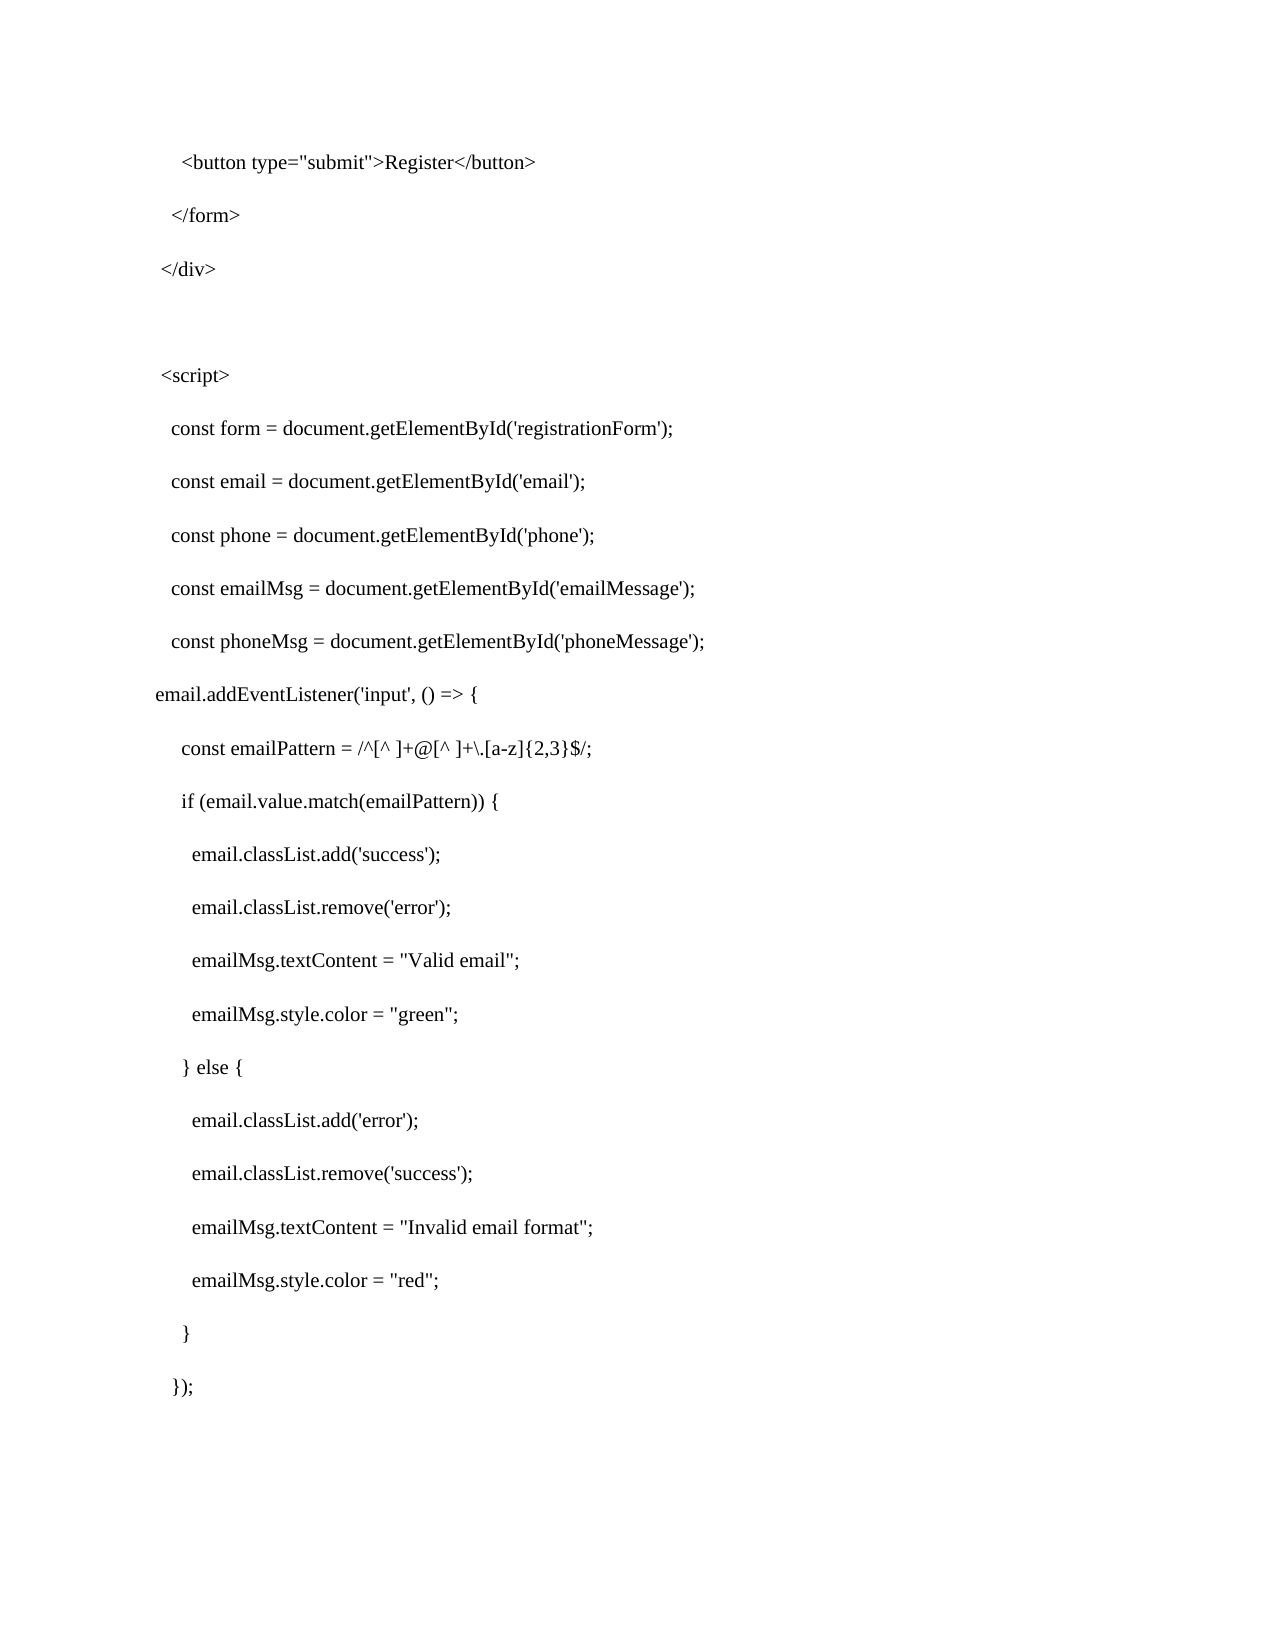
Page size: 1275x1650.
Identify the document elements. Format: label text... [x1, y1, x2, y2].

text <script> [150, 363, 1125, 387]
text emailMsg.textContent = "Invalid email format"; [150, 1214, 1125, 1239]
text email.classList.remove('success'); [150, 1161, 1125, 1185]
text </form> [150, 203, 1125, 227]
text } else { [150, 1055, 1125, 1079]
text const emailPattern = /^[^ ]+@[^ ]+\.[a-z]{2,3}$/; [150, 736, 1125, 759]
text <button type="submit">Register</button> [150, 150, 1125, 174]
text emailMsg.style.color = "red"; [150, 1268, 1125, 1292]
text email.classList.add('error'); [150, 1108, 1125, 1132]
text const phoneMsg = document.getElementById('phoneMessage'); [150, 629, 1125, 653]
text const phone = document.getElementById('phone'); [150, 523, 1125, 547]
text emailMsg.textContent = "Valid email"; [150, 948, 1125, 972]
text const email = document.getElementById('email'); [150, 469, 1125, 493]
text }); [150, 1374, 1125, 1398]
text </div> [150, 256, 1125, 281]
text email.classList.remove('error'); [150, 895, 1125, 919]
text email.addEventListener('input', () => { [150, 682, 1125, 706]
text if (email.value.match(emailPattern)) { [150, 789, 1125, 813]
text const form = document.getElementById('registrationForm'); [150, 416, 1125, 440]
text email.classList.add('success'); [150, 842, 1125, 866]
text const emailMsg = document.getElementById('emailMessage'); [150, 576, 1125, 600]
text } [150, 1321, 1125, 1345]
text emailMsg.style.color = "green"; [150, 1002, 1125, 1026]
